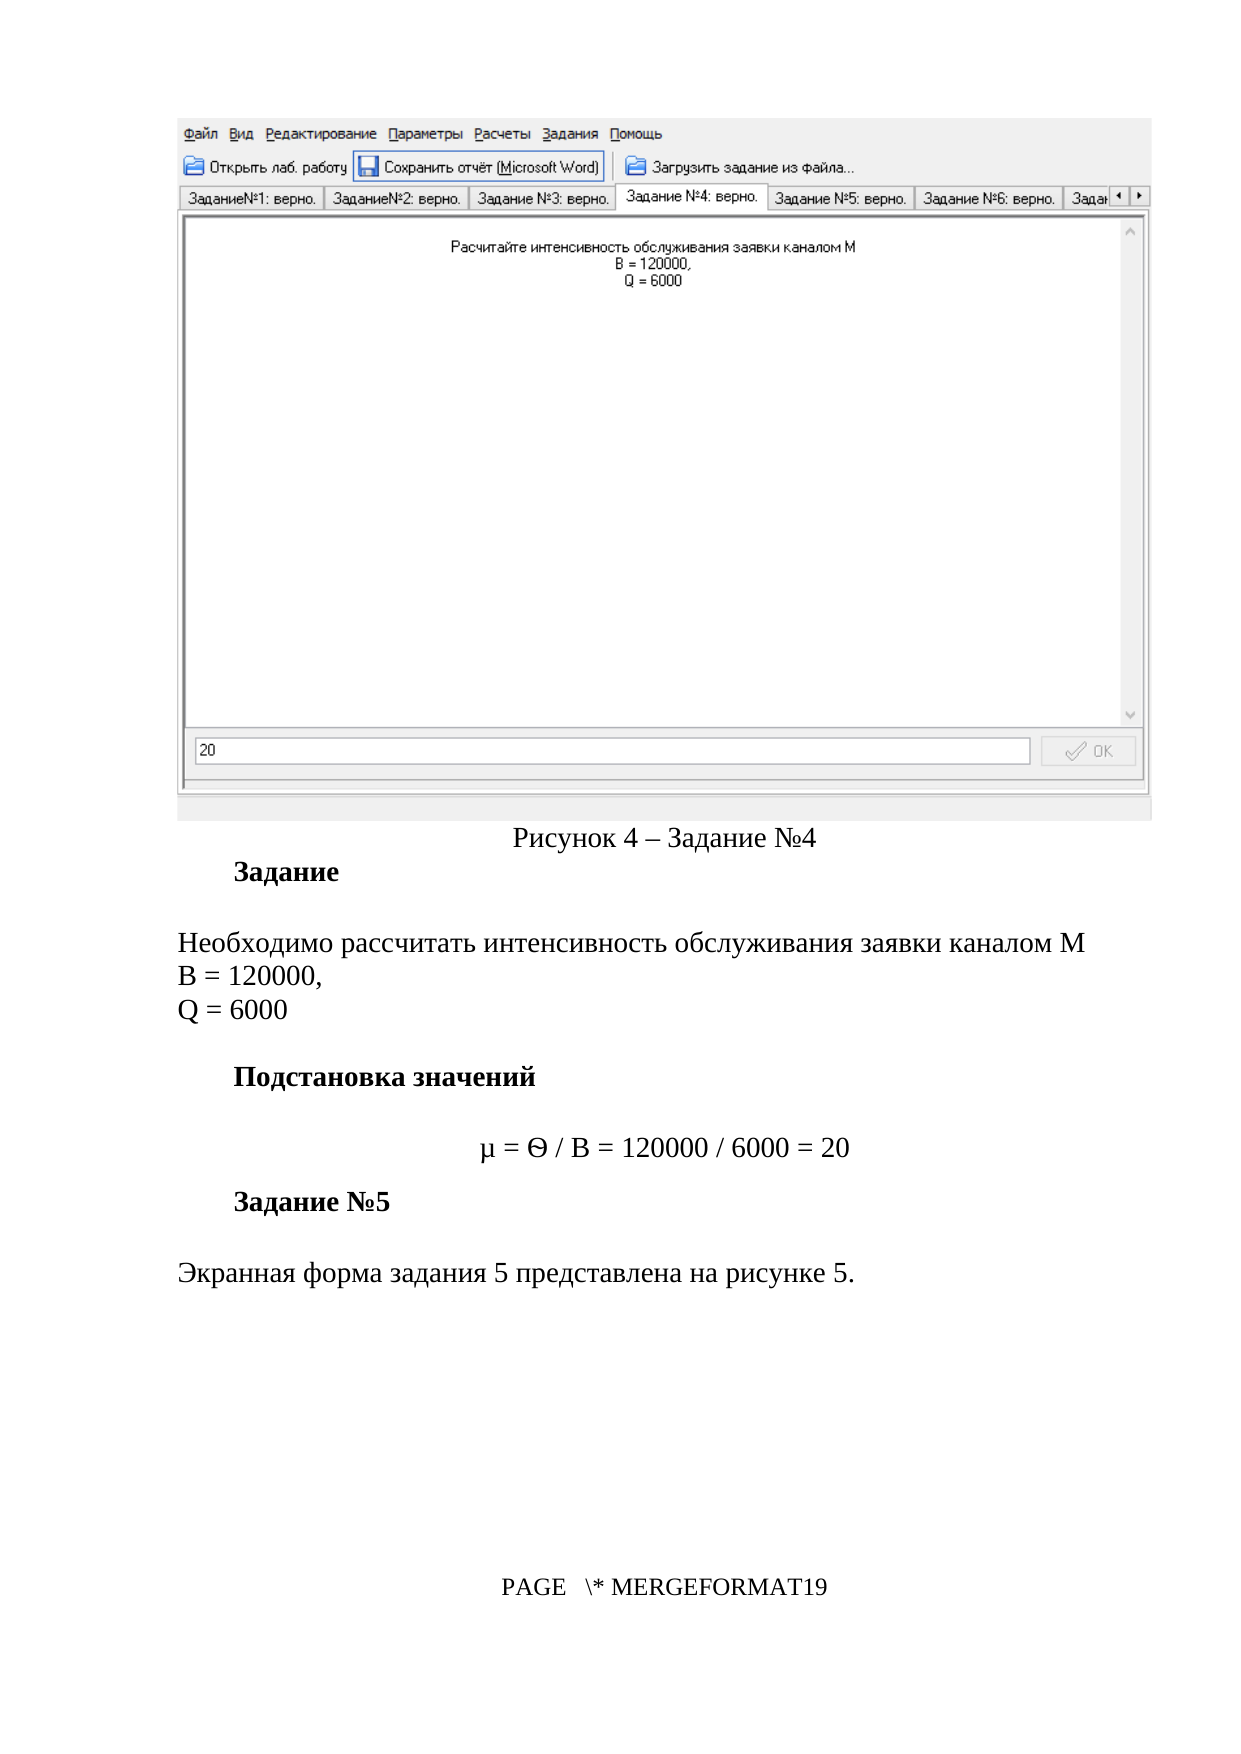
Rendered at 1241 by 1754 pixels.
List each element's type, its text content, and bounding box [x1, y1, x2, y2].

text Рисунок 4 – Задание №4 [177, 821, 1152, 854]
text µ = Ѳ / B = 120000 / 6000 = 20 [177, 1130, 1152, 1164]
text Q = 6000 [177, 992, 1152, 1025]
text Экранная форма задания 5 представлена на рисунке 5. [177, 1256, 1152, 1289]
picture [177, 118, 1152, 821]
text Задание [177, 854, 1152, 887]
text B = 120000, [177, 958, 1152, 992]
text Подстановка значений [177, 1059, 1152, 1092]
text Необходимо рассчитать интенсивность обслуживания заявки каналом M [177, 925, 1152, 958]
text Задание №5 [177, 1184, 1152, 1218]
